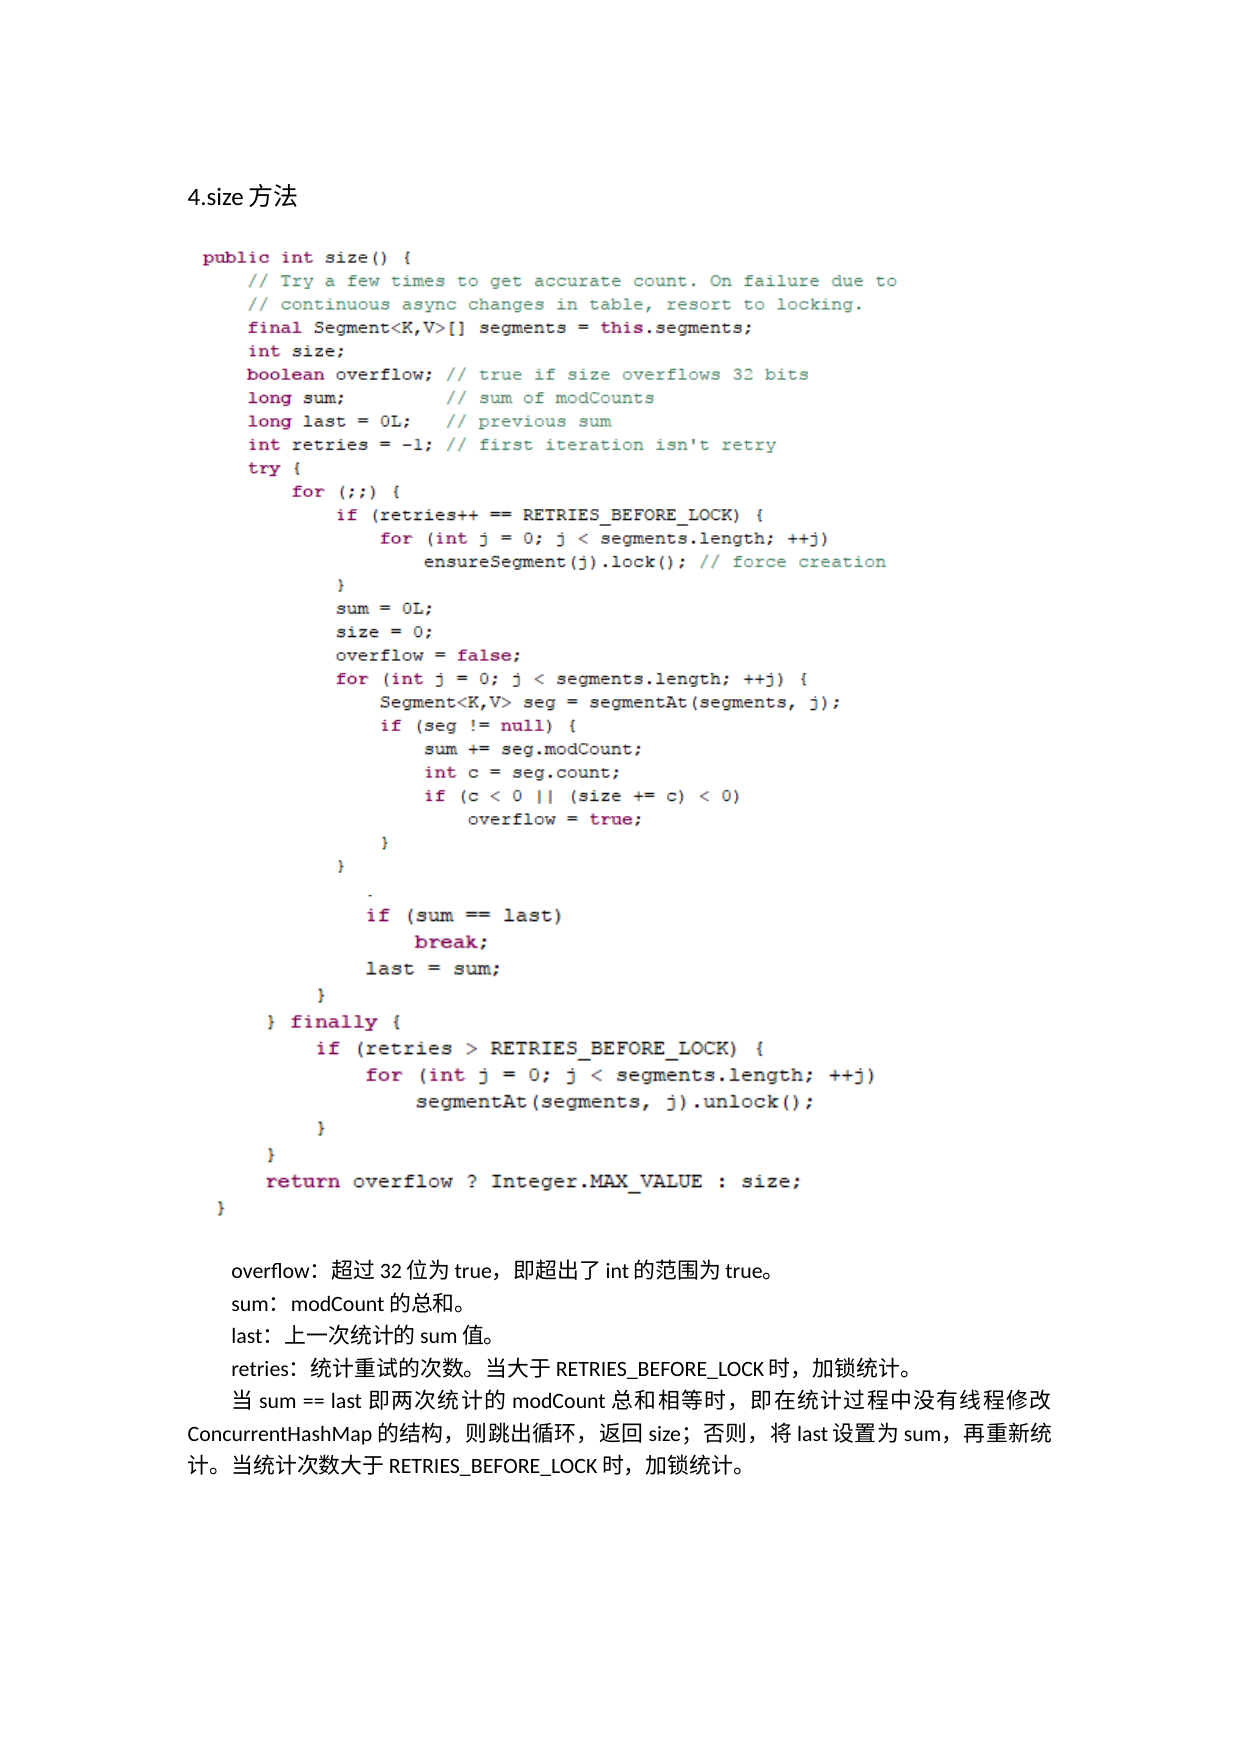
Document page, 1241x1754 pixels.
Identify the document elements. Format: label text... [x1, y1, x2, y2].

subtitle size方法 [187, 162, 1053, 227]
text sum：modCount的总和。 [187, 1285, 1053, 1318]
picture [187, 895, 907, 1222]
text 当sum == last即两次统计的modCount总和相等时，即在统计过程中没有线程修改ConcurrentHashMap的结构，则跳出循环，返回size；否则，将last设置为sum，再重新统计。当统计次数大于RETRIES_BEFORE_LOCK时，加锁统计。 [187, 1383, 1053, 1480]
text retries：统计重试的次数。当大于RETRIES_BEFORE_LOCK时，加锁统计。 [187, 1350, 1053, 1383]
text overflow：超过32位为true，即超出了int的范围为true。 [187, 1253, 1053, 1285]
picture [187, 245, 1053, 877]
text last：上一次统计的sum值。 [187, 1318, 1053, 1350]
